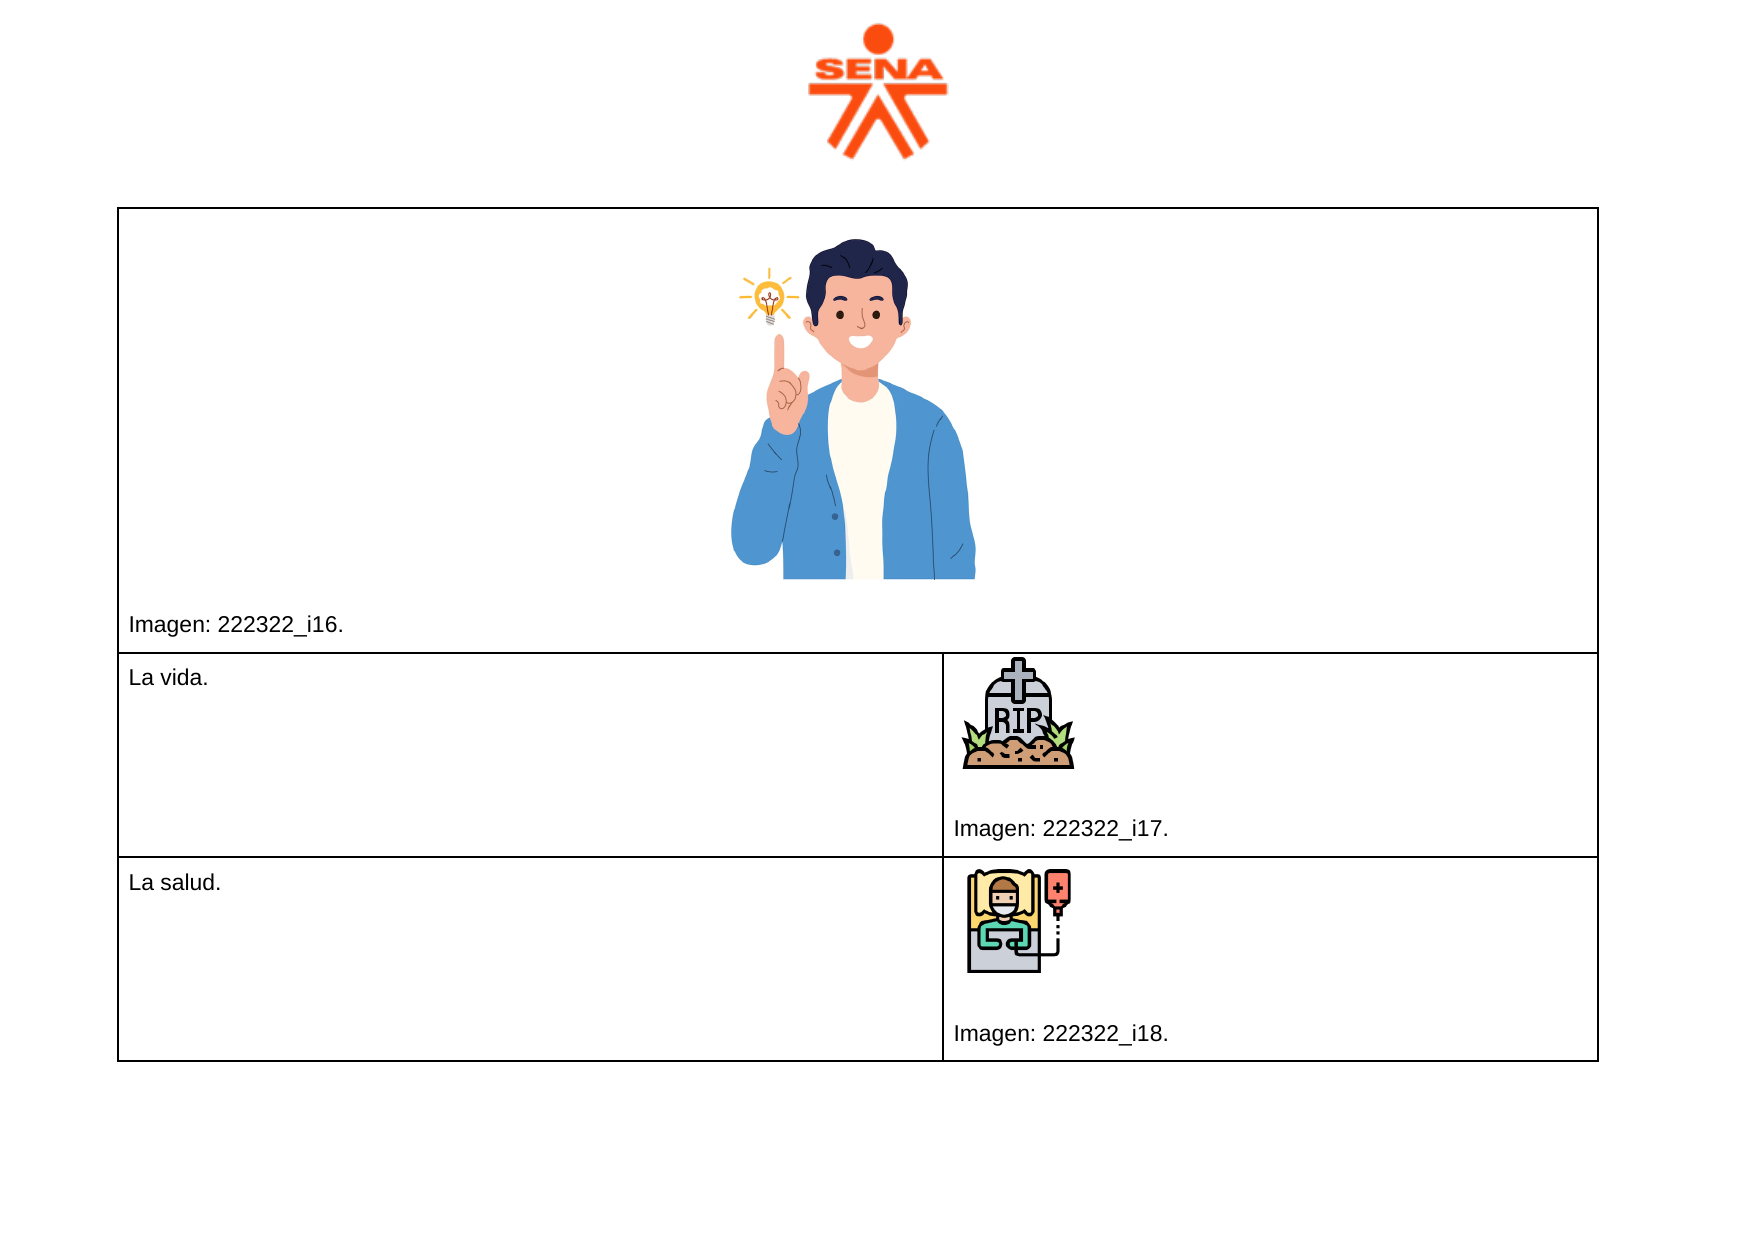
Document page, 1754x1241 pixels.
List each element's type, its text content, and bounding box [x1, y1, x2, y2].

picture [796, 14, 958, 167]
table_cell La salud. [119, 858, 942, 1060]
table_cell Imagen: 222322_i16. [119, 209, 1597, 652]
table_cell Imagen: 222322_i17. [944, 654, 1597, 856]
table_cell Imagen: 222322_i18. [944, 858, 1597, 1060]
picture [666, 219, 1050, 603]
table_cell La vida. [119, 654, 942, 856]
picture [961, 655, 1075, 770]
picture [967, 869, 1071, 973]
